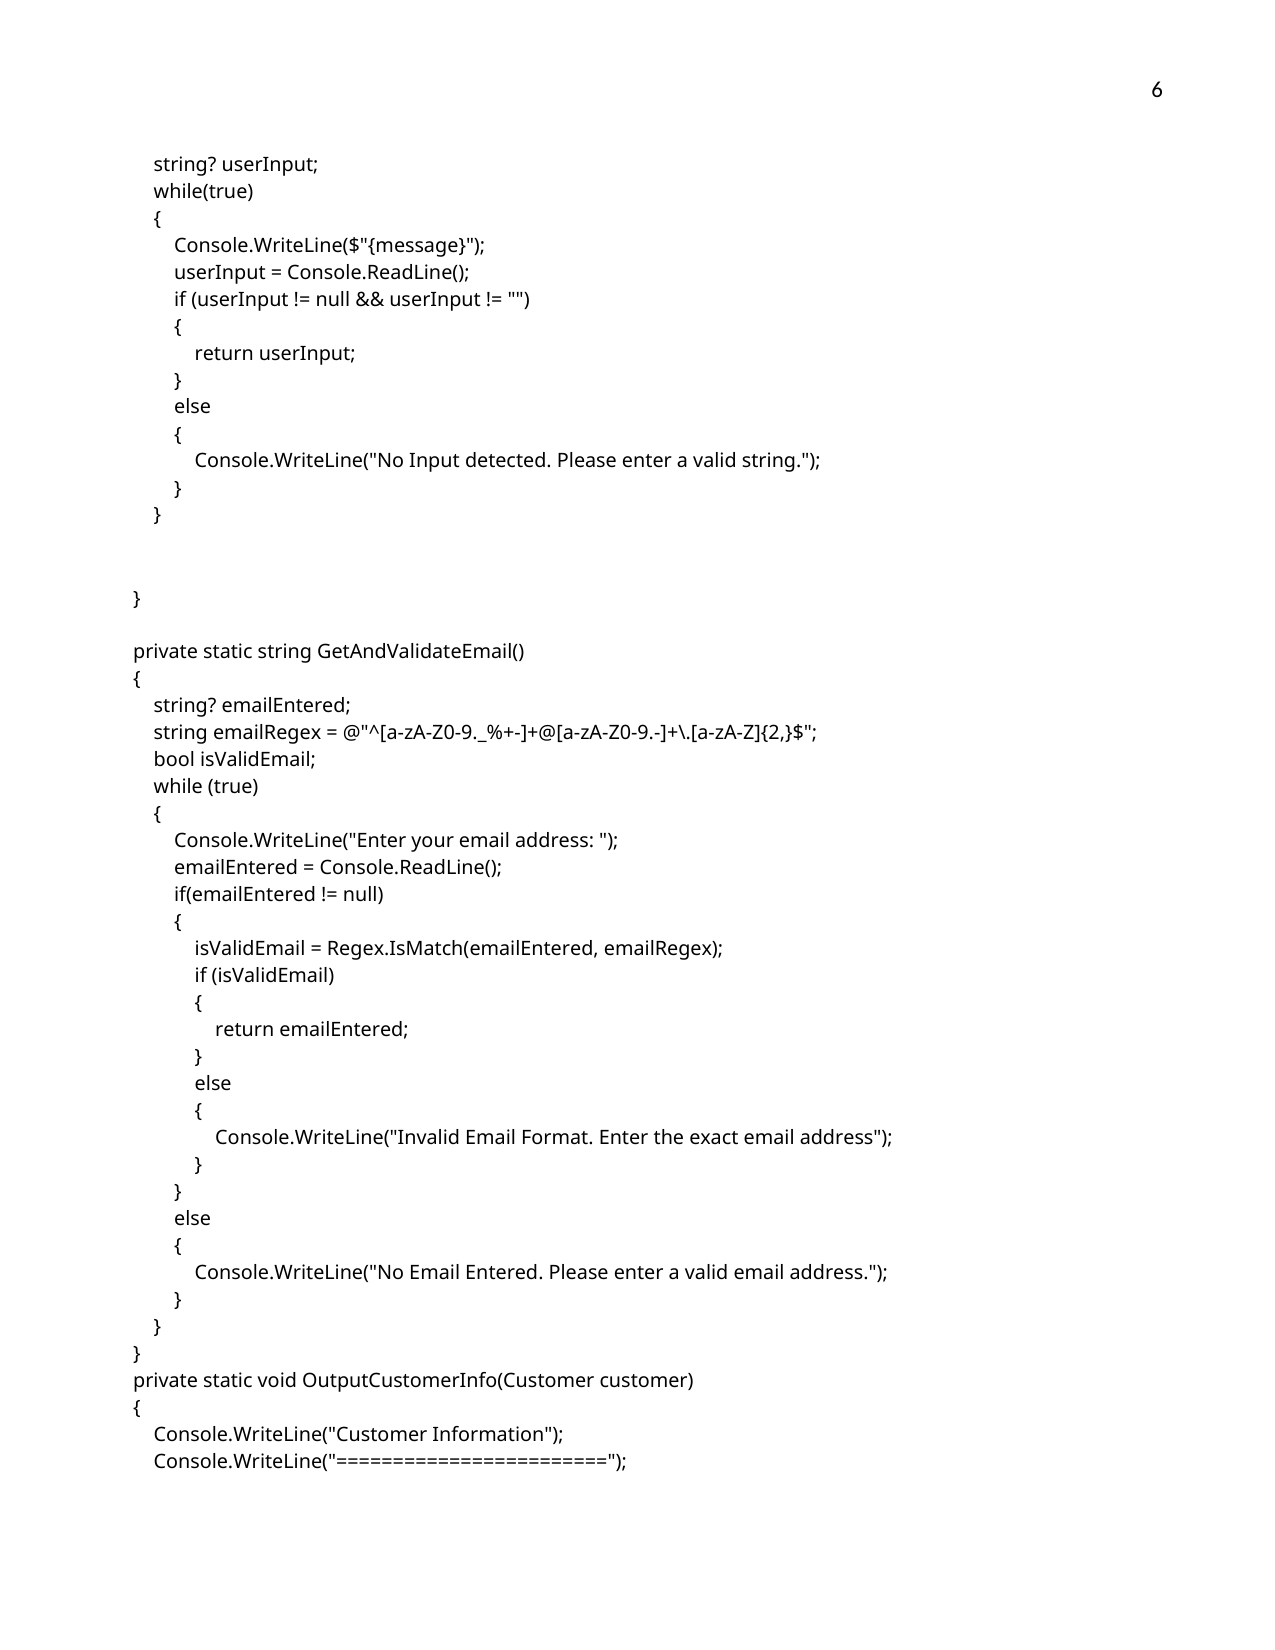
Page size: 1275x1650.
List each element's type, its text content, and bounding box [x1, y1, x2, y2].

text bool isValidEmail; [112, 746, 1162, 773]
text string? emailEntered; [112, 692, 1162, 719]
text else [112, 1204, 1162, 1231]
text if(emailEntered != null) [112, 881, 1162, 907]
text userInput = Console.ReadLine(); [112, 258, 1162, 285]
text private static void OutputCustomerInfo(Customer customer) [112, 1366, 1162, 1393]
text } [112, 1285, 1162, 1312]
text { [112, 988, 1162, 1015]
text Console.WriteLine("Customer Information"); [112, 1420, 1162, 1447]
text Console.WriteLine("No Input detected. Please enter a valid string."); [112, 447, 1162, 474]
text Console.WriteLine("========================"); [112, 1447, 1162, 1474]
text emailEntered = Console.ReadLine(); [112, 853, 1162, 881]
text } [112, 1339, 1162, 1366]
text { [112, 1096, 1162, 1123]
text } [112, 584, 1162, 611]
text while(true) [112, 177, 1162, 204]
text Console.WriteLine("No Email Entered. Please enter a valid email address."); [112, 1258, 1162, 1285]
text while (true) [112, 773, 1162, 799]
text } [112, 501, 1162, 528]
text } [112, 474, 1162, 501]
text } [112, 1177, 1162, 1204]
text { [112, 204, 1162, 231]
text if (userInput != null && userInput != "") [112, 285, 1162, 312]
text string? userInput; [112, 150, 1162, 177]
text { [112, 1393, 1162, 1420]
text { [112, 907, 1162, 934]
text { [112, 420, 1162, 447]
text if (isValidEmail) [112, 961, 1162, 988]
text Console.WriteLine("Invalid Email Format. Enter the exact email address"); [112, 1123, 1162, 1150]
text return userInput; [112, 339, 1162, 366]
text return emailEntered; [112, 1015, 1162, 1042]
text } [112, 1312, 1162, 1339]
text { [112, 312, 1162, 339]
text else [112, 393, 1162, 420]
text } [112, 366, 1162, 393]
text { [112, 799, 1162, 827]
text string emailRegex = @"^[a-zA-Z0-9._%+-]+@[a-zA-Z0-9.-]+\.[a-zA-Z]{2,}$"; [112, 719, 1162, 746]
text } [112, 1150, 1162, 1177]
text else [112, 1069, 1162, 1096]
text { [112, 665, 1162, 692]
text { [112, 1231, 1162, 1258]
text Console.WriteLine($"{message}"); [112, 231, 1162, 258]
text } [112, 1042, 1162, 1069]
text private static string GetAndValidateEmail() [112, 638, 1162, 665]
text Console.WriteLine("Enter your email address: "); [112, 827, 1162, 853]
text isValidEmail = Regex.IsMatch(emailEntered, emailRegex); [112, 934, 1162, 961]
